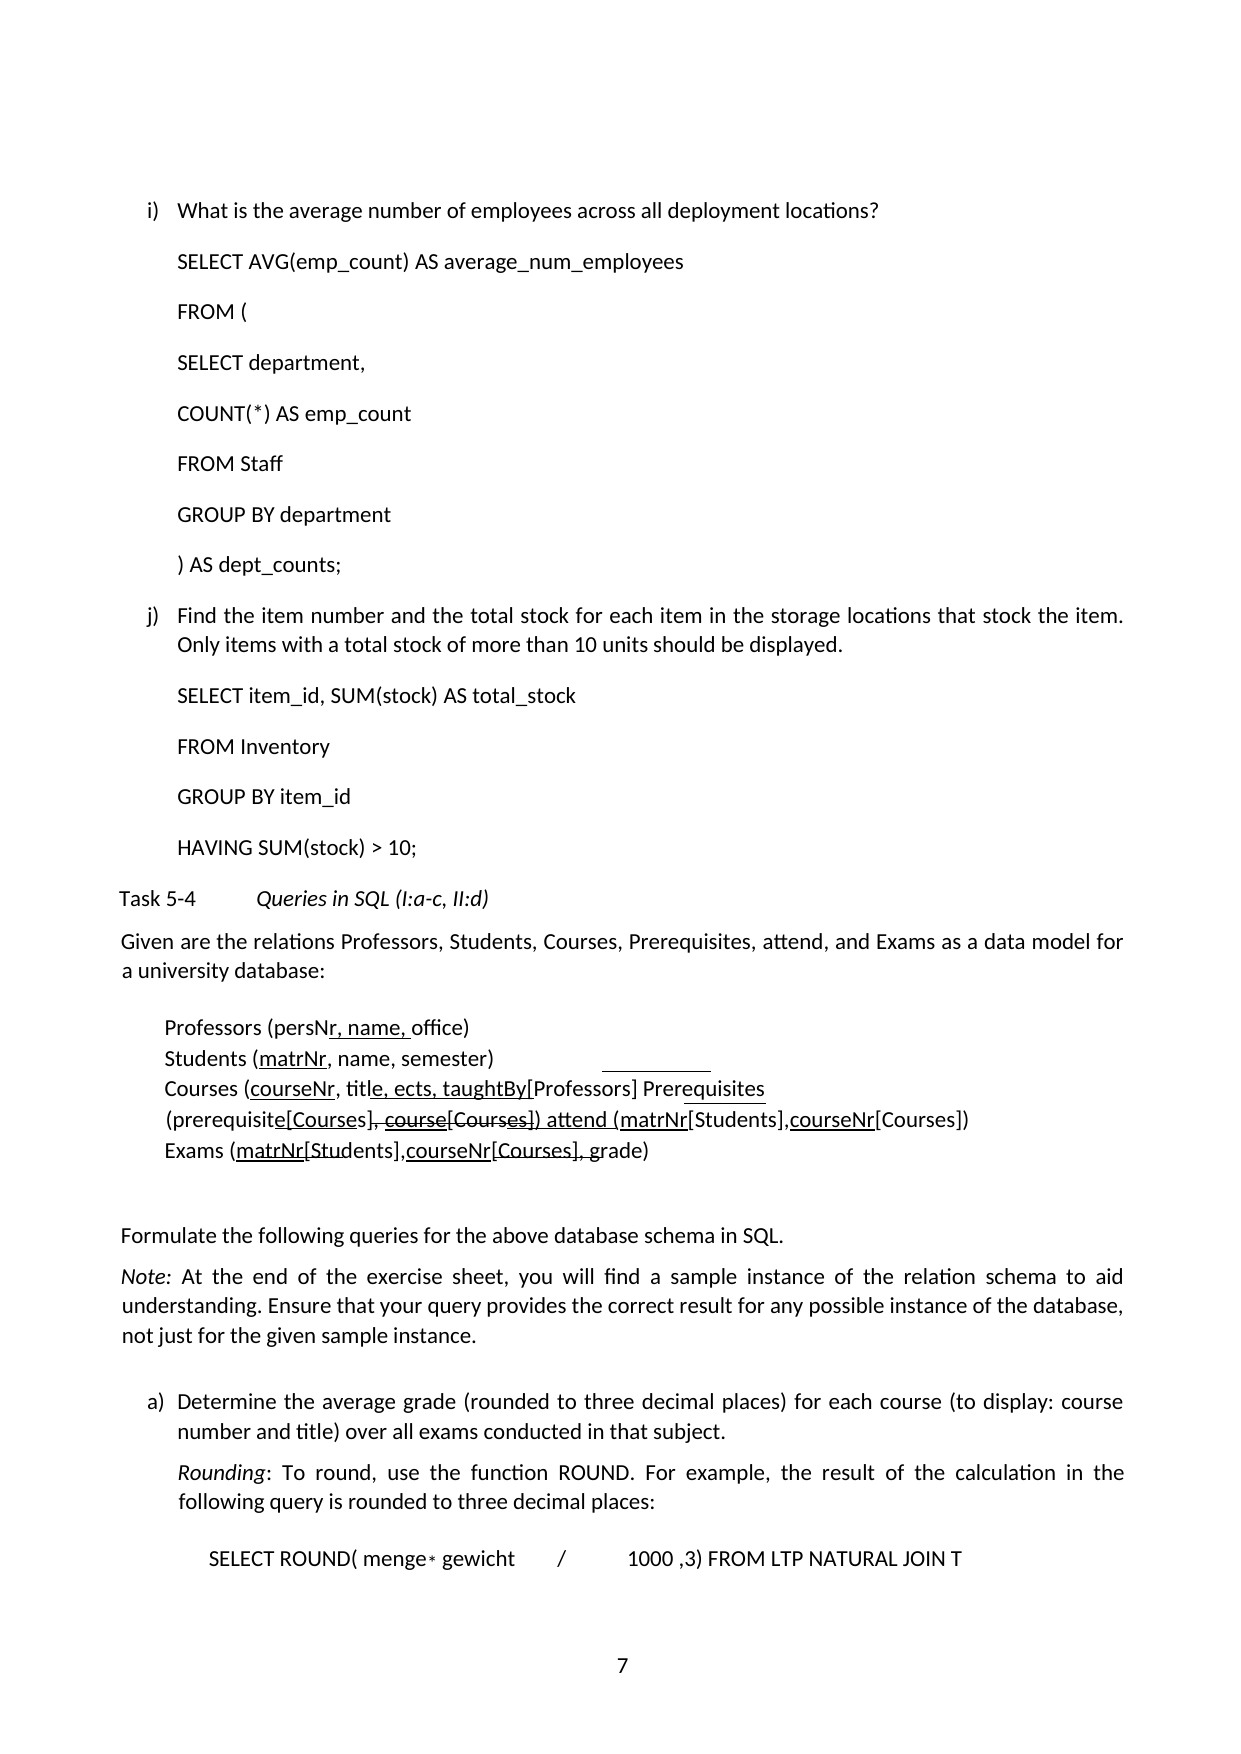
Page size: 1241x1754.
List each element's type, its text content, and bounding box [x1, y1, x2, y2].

list What is the average number of employees across all deployment locations? [147, 196, 1126, 224]
text SELECT department, [177, 348, 1126, 376]
text COUNT(*) AS emp_count [177, 399, 1126, 427]
text Exams (matrNr[Students],courseNr[Courses], grade) [164, 1136, 1127, 1164]
text HAVING SUM(stock) > 10; [177, 833, 1126, 861]
text SELECT ROUND( menge* gewicht / 1000 ,3) FROM LTP NATURAL JOIN T [121, 1532, 1127, 1575]
text FROM Staff [177, 449, 1126, 477]
text SELECT item_id, SUM(stock) AS total_stock [177, 681, 1126, 709]
text Task 5-4 Queries in SQL (I:a-c, II:d) [119, 884, 1127, 912]
text FROM Inventory [177, 732, 1126, 760]
text Courses (courseNr, title, ects, taughtBy[Professors] Prerequisites (prerequisite[Courses], course[Courses]) attend (matrNr[Students],courseNr[Courses]) [164, 1074, 984, 1133]
text GROUP BY item_id [177, 782, 1126, 810]
list Determine the average grade (rounded to three decimal places) for each course (to display: course number and title) over all exams conducted in that subject. [147, 1387, 1126, 1445]
text Note: At the end of the exercise sheet, you will find a sample instance of the relation schema to aid understanding. Ensure that your query provides the correct result for any possible instance of the database, not just for the given sample instance. [121, 1262, 1126, 1349]
text GROUP BY department [177, 500, 1126, 528]
text FROM ( [177, 297, 1126, 325]
list Find the item number and the total stock for each item in the storage locations that stock the item. Only items with a total stock of more than 10 units should be displayed. [147, 601, 1126, 658]
text Rounding: To round, use the function ROUND. For example, the result of the calculation in the following query is rounded to three decimal places: [177, 1458, 1126, 1515]
text ) AS dept_counts; [177, 551, 1126, 578]
text Given are the relations Professors, Students, Courses, Prerequisites, attend, and Exams as a data model for a university database: [121, 927, 1126, 984]
text Professors (persNr, name, office) [164, 1013, 1127, 1041]
text Formulate the following queries for the above database schema in SQL. [121, 1221, 1126, 1249]
text Students (matrNr, name, semester) [164, 1044, 1127, 1072]
text SELECT AVG(emp_count) AS average_num_employees [177, 247, 1126, 275]
